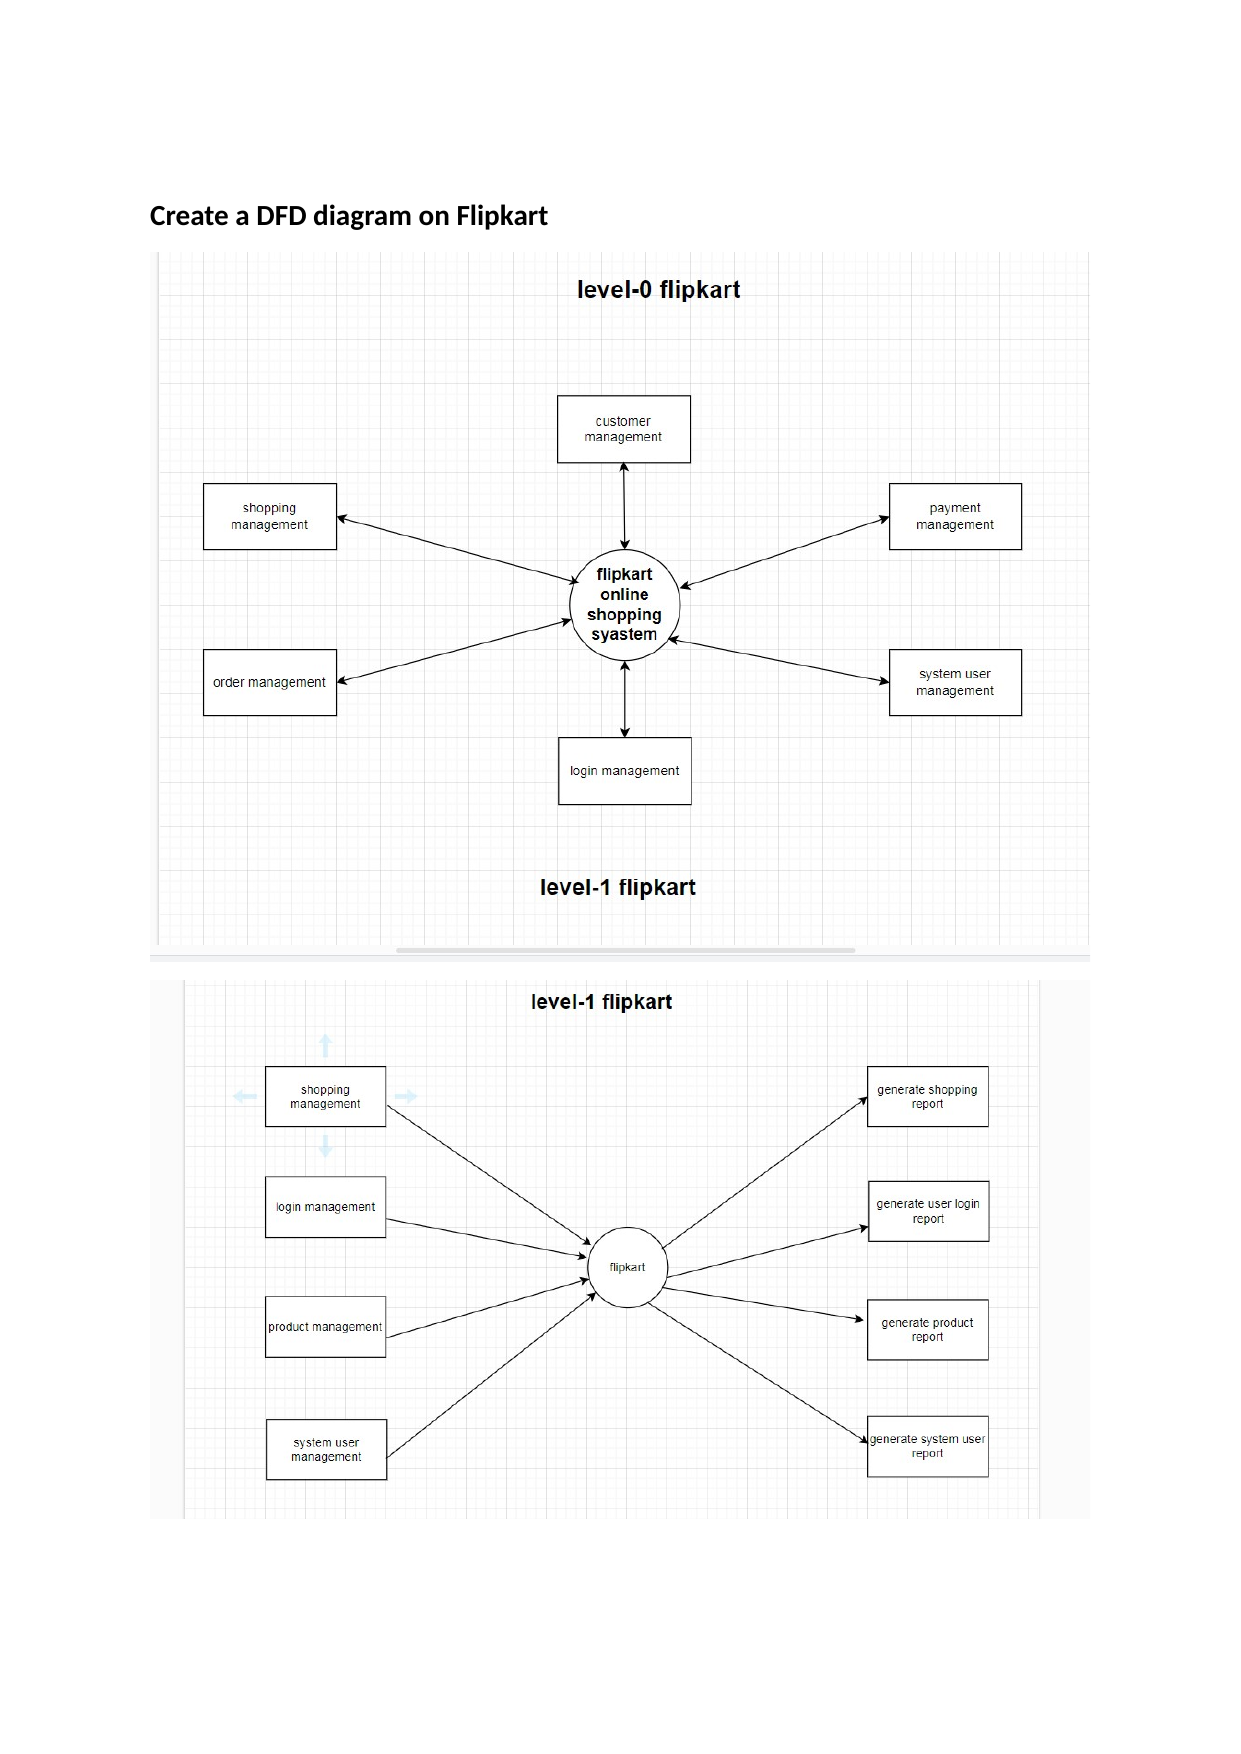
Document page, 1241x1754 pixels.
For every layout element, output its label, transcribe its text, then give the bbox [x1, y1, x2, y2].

picture [150, 252, 1091, 962]
picture [150, 980, 1091, 1519]
text Create a DFD diagram on Flipkart [150, 197, 1090, 232]
